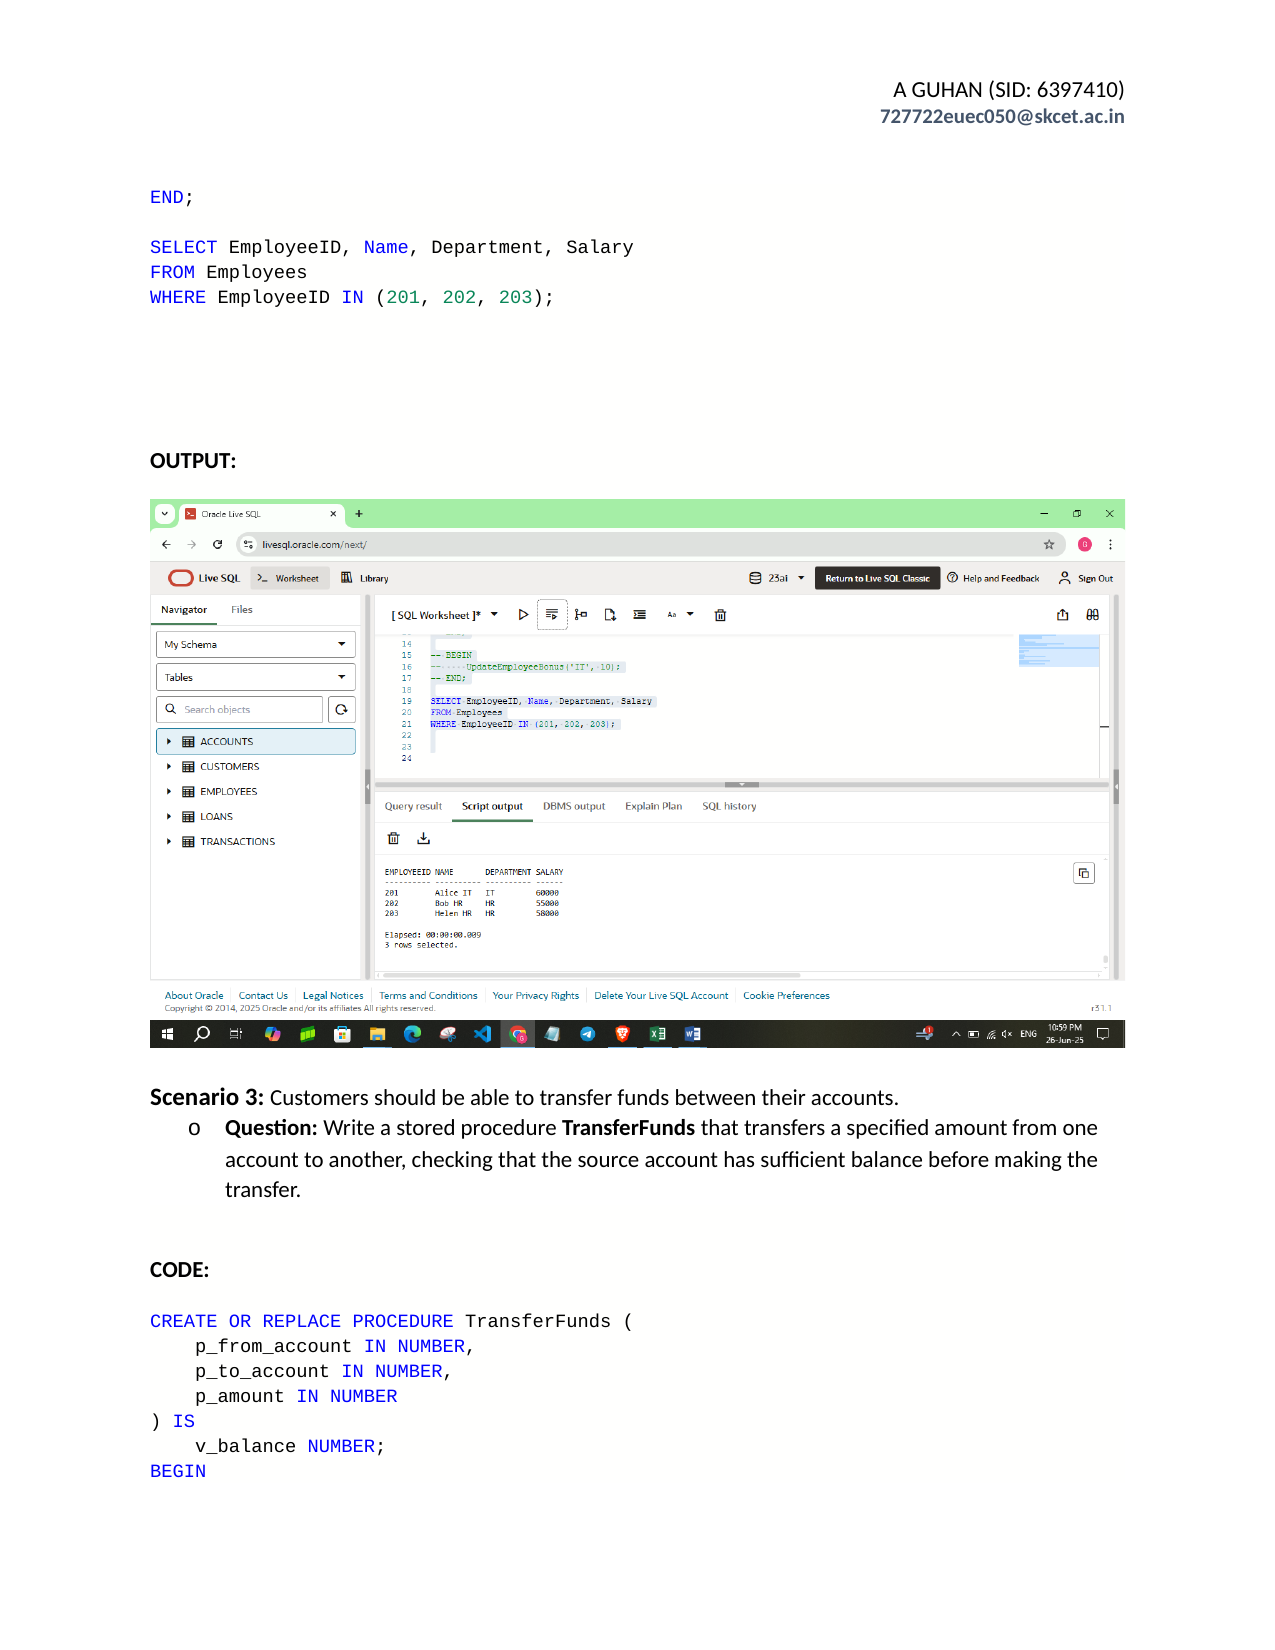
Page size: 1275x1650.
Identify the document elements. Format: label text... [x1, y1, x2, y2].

list Question: Write a stored procedure TransferFunds that transfers a specified amount from one account to another, checking that the source account has sufficient balance before making the transfer. [187, 1113, 1125, 1203]
text BEGIN [150, 1458, 1125, 1483]
text FROM Employees [150, 259, 1125, 284]
text OUTPUT: [150, 447, 1125, 474]
text END; [150, 184, 1125, 209]
text ) IS [150, 1408, 1125, 1433]
text WHERE EmployeeID IN (201, 202, 203); [150, 284, 1125, 309]
text Scenario 3: Customers should be able to transfer funds between their accounts. [150, 1081, 1125, 1111]
text CODE: [150, 1255, 1125, 1283]
text p_amount IN NUMBER [150, 1383, 1125, 1408]
text v_balance NUMBER; [150, 1433, 1125, 1458]
picture [150, 499, 1125, 1048]
text CREATE OR REPLACE PROCEDURE TransferFunds ( [150, 1308, 1125, 1333]
text SELECT EmployeeID, Name, Department, Salary [150, 234, 1125, 259]
text p_from_account IN NUMBER, [150, 1333, 1125, 1358]
text p_to_account IN NUMBER, [150, 1358, 1125, 1383]
